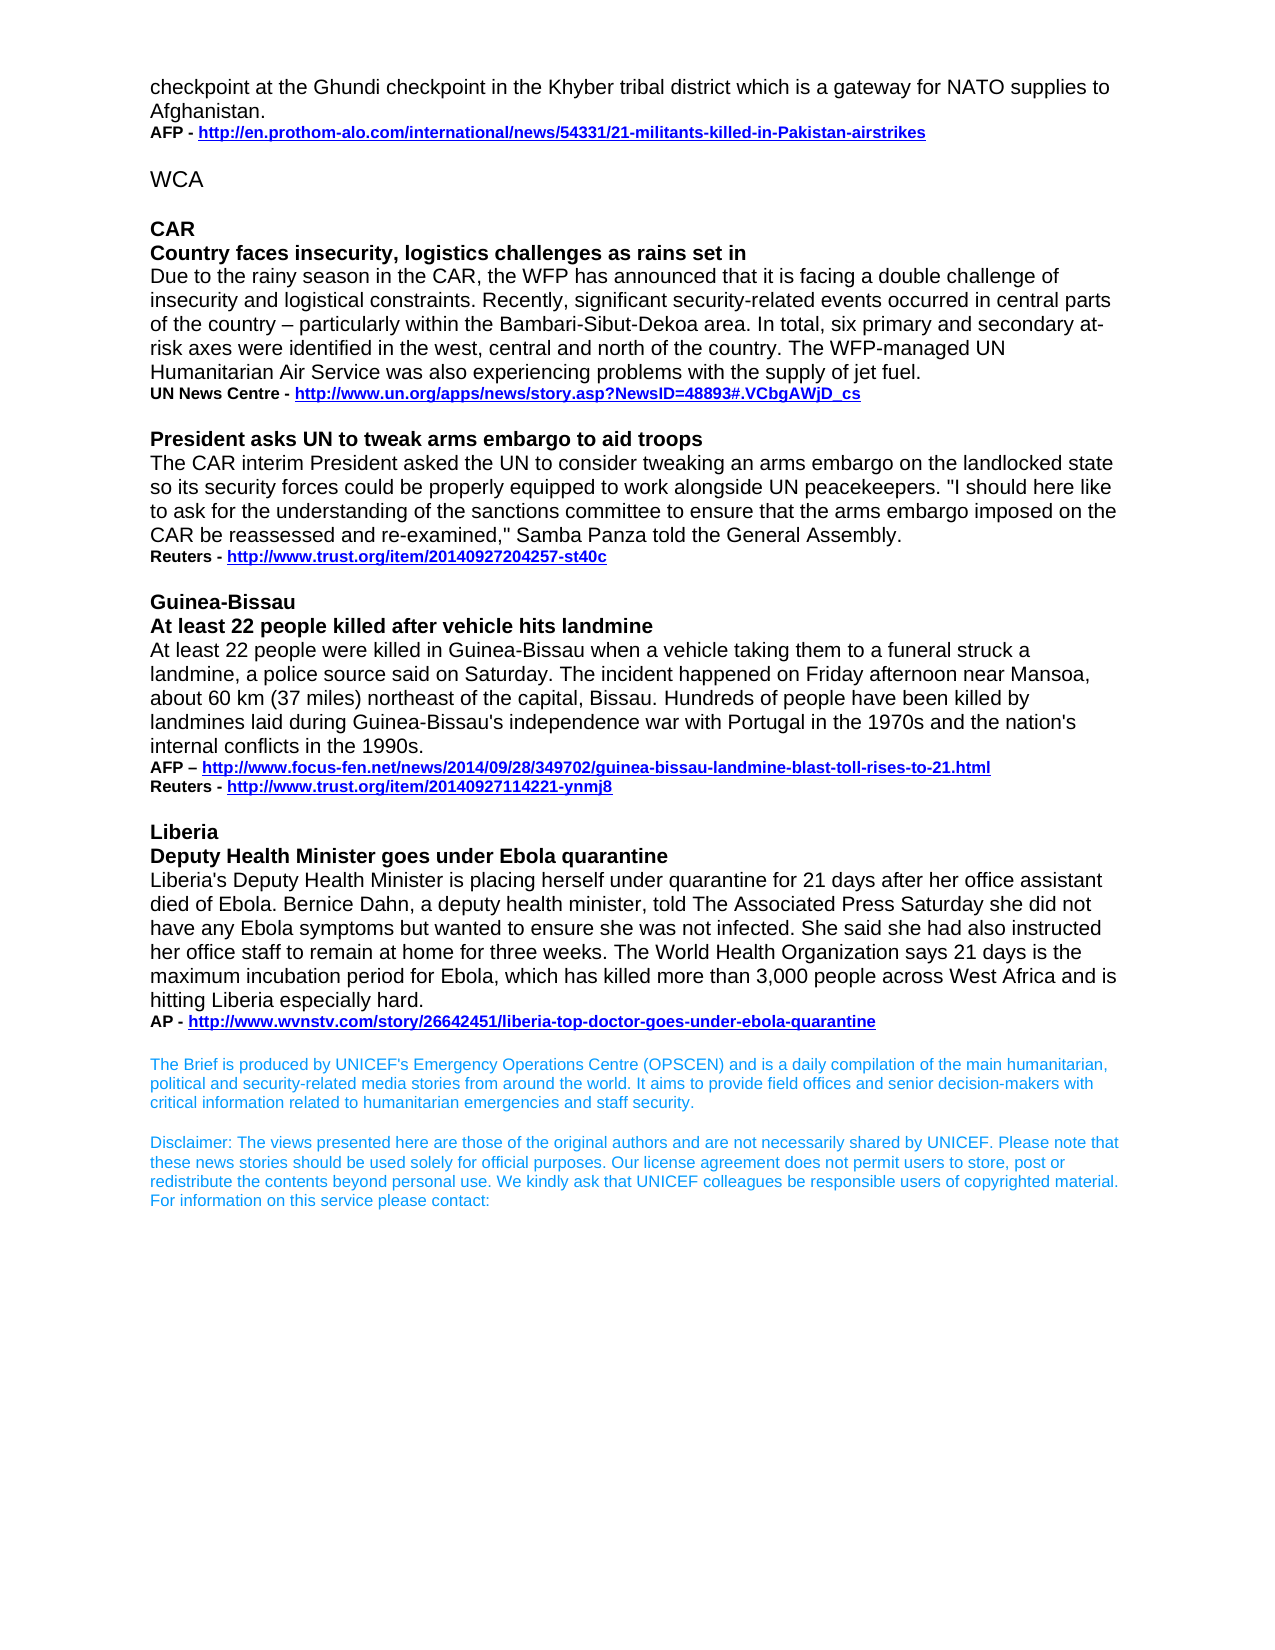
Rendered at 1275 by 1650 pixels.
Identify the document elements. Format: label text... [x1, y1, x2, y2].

text AP - http://www.wvnstv.com/story/26642451/liberia-top-doctor-goes-under-ebola-quarantine [150, 1012, 1125, 1031]
text Guinea-Bissau [150, 590, 1125, 614]
text Liberia [150, 820, 1125, 844]
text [150, 75, 1125, 123]
text Reuters - http://www.trust.org/item/20140927204257-st40c [150, 547, 1125, 566]
text CAR [150, 216, 1125, 240]
text Reuters - http://www.trust.org/item/20140927114221-ynmj8 [150, 777, 1125, 796]
text The CAR interim President asked the UN to consider tweaking an arms embargo on the landlocked state so its security forces could be properly equipped to work alongside UN peacekeepers. "I should here like to ask for the understanding of the sanctions committee to ensure that the arms embargo imposed on the CAR be reassessed and re-examined," Samba Panza told the General Assembly. [150, 451, 1125, 547]
text The Brief is produced by UNICEF's Emergency Operations Centre (OPSCEN) and is a daily compilation of the main humanitarian, political and security-related media stories from around the world. It aims to provide field offices and senior decision-makers with critical information related to humanitarian emergencies and staff security. [150, 1055, 1125, 1112]
text AFP - http://en.prothom-alo.com/international/news/54331/21-militants-killed-in-Pakistan-airstrikes [150, 123, 1125, 142]
text At least 22 people killed after vehicle hits landmine [150, 614, 1125, 638]
text AFP – http://www.focus-fen.net/news/2014/09/28/349702/guinea-bissau-landmine-blast-toll-rises-to-21.html [150, 758, 1125, 777]
text Country faces insecurity, logistics challenges as rains set in [150, 240, 1125, 264]
text Deputy Health Minister goes under Ebola quarantine [150, 844, 1125, 868]
text President asks UN to tweak arms embargo to aid troops [150, 427, 1125, 451]
text Due to the rainy season in the CAR, the WFP has announced that it is facing a double challenge of insecurity and logistical constraints. Recently, significant security-related events occurred in central parts of the country – particularly within the Bambari-Sibut-Dekoa area. In total, six primary and secondary at-risk axes were identified in the west, central and north of the country. The WFP-managed UN Humanitarian Air Service was also experiencing problems with the supply of jet fuel. [150, 264, 1125, 384]
text WCA [150, 166, 1125, 192]
text Disclaimer: The views presented here are those of the original authors and are not necessarily shared by UNICEF. Please note that these news stories should be used solely for official purposes. Our license agreement does not permit users to store, post or redistribute the contents beyond personal use. We kindly ask that UNICEF colleagues be responsible users of copyrighted material. For information on this service please contact: [150, 1133, 1125, 1210]
text Liberia's Deputy Health Minister is placing herself under quarantine for 21 days after her office assistant died of Ebola. Bernice Dahn, a deputy health minister, told The Associated Press Saturday she did not have any Ebola symptoms but wanted to ensure she was not infected. She said she had also instructed her office staff to remain at home for three weeks. The World Health Organization says 21 days is the maximum incubation period for Ebola, which has killed more than 3,000 people across West Africa and is hitting Liberia especially hard. [150, 868, 1125, 1012]
text At least 22 people were killed in Guinea-Bissau when a vehicle taking them to a funeral struck a landmine, a police source said on Saturday. The incident happened on Friday afternoon near Mansoa, about 60 km (37 miles) northeast of the capital, Bissau. Hundreds of people have been killed by landmines laid during Guinea-Bissau's independence war with Portugal in the 1970s and the nation's internal conflicts in the 1990s. [150, 638, 1125, 758]
text UN News Centre - http://www.un.org/apps/news/story.asp?NewsID=48893#.VCbgAWjD_cs [150, 384, 1125, 403]
